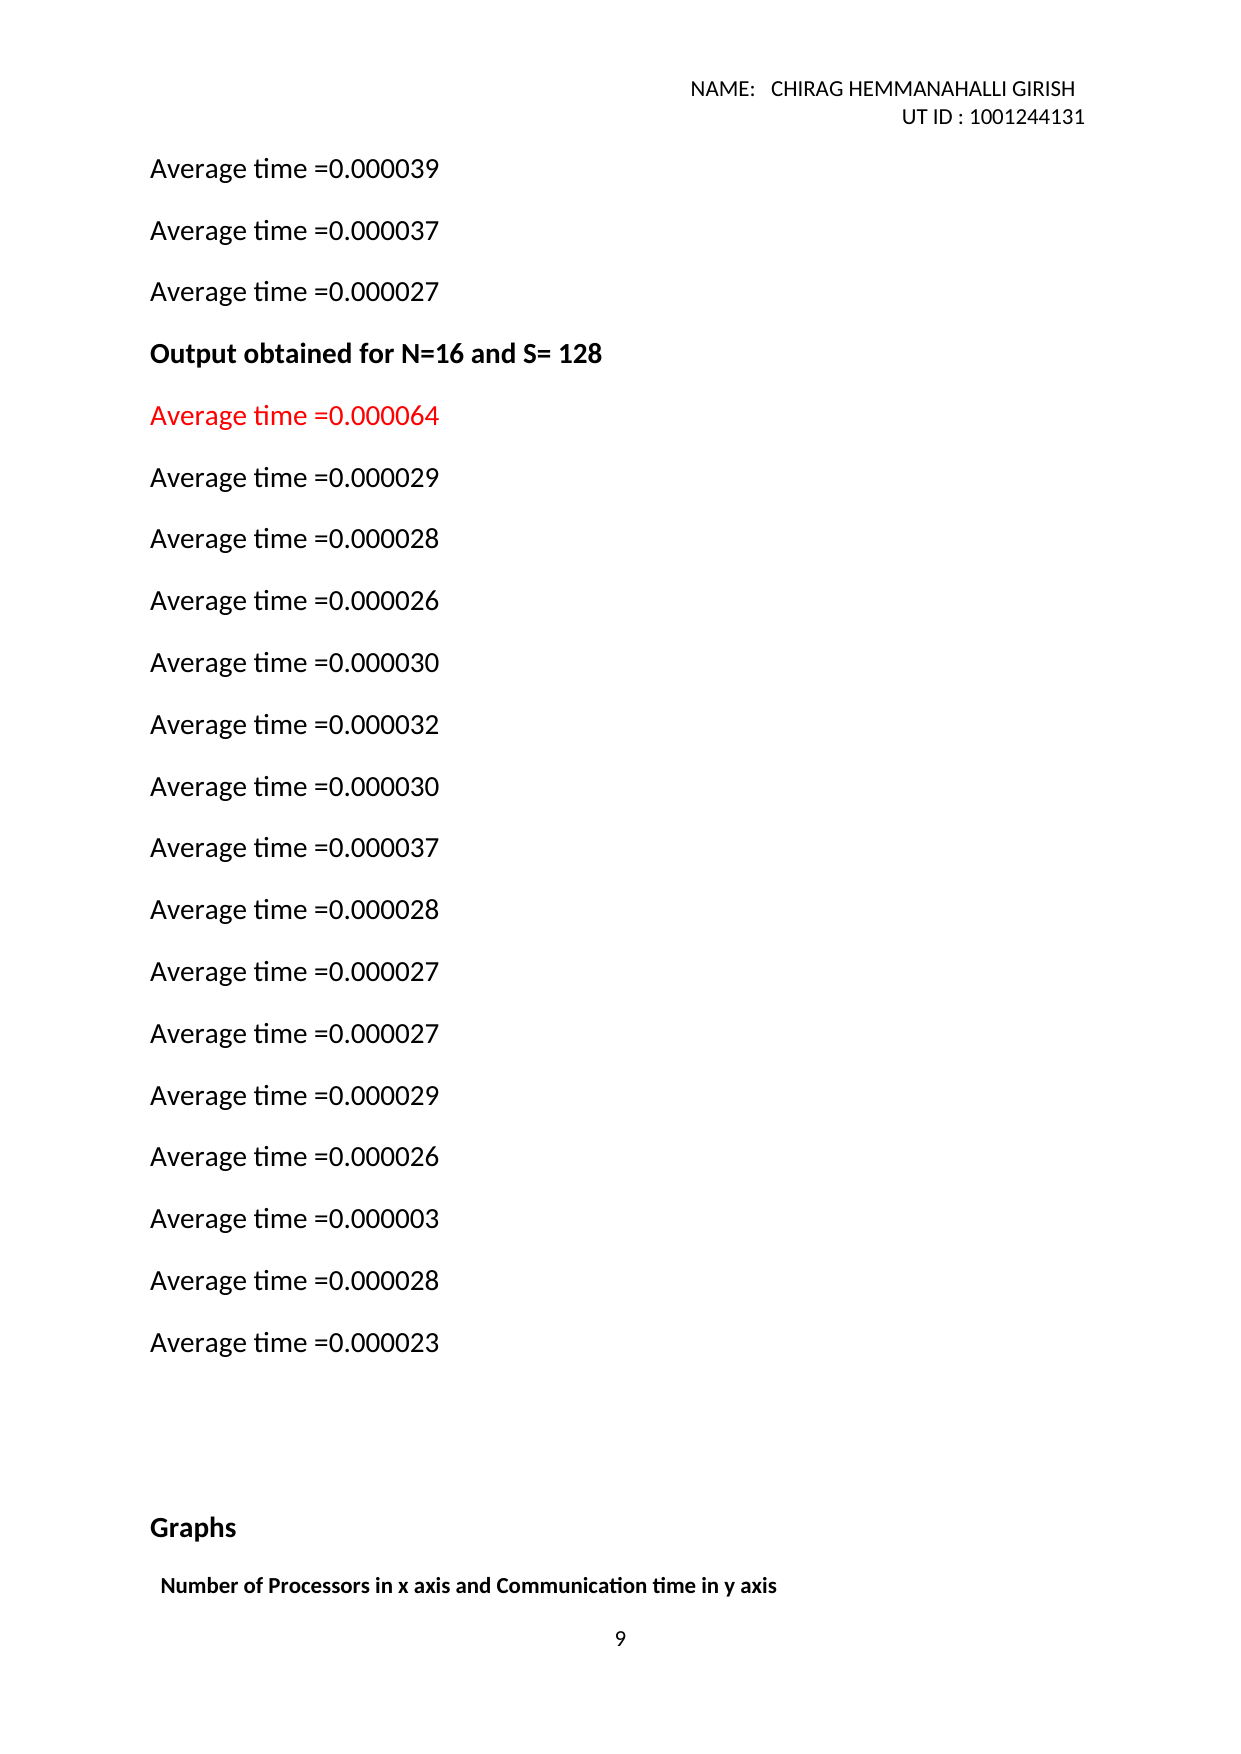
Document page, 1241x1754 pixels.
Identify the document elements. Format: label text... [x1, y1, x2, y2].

text Average time =0.000032 [150, 706, 1090, 742]
text Average time =0.000027 [150, 1015, 1090, 1050]
text Graphs [150, 1509, 1090, 1544]
text Average time =0.000027 [150, 273, 1090, 309]
text Average time =0.000027 [150, 953, 1090, 989]
text Output obtained for N=16 and S= 128 [150, 335, 1090, 371]
text Average time =0.000030 [150, 644, 1090, 680]
text Average time =0.000029 [150, 1077, 1090, 1112]
text Average time =0.000023 [150, 1324, 1090, 1359]
text Average time =0.000028 [150, 521, 1090, 556]
text Average time =0.000029 [150, 459, 1090, 494]
text Average time =0.000064 [150, 397, 1090, 433]
text Average time =0.000037 [150, 829, 1090, 865]
text Average time =0.000028 [150, 891, 1090, 927]
text Average time =0.000003 [150, 1200, 1090, 1236]
text Average time =0.000028 [150, 1262, 1090, 1297]
text Average time =0.000039 [150, 150, 1090, 186]
text Average time =0.000030 [150, 768, 1090, 803]
text Average time =0.000026 [150, 1138, 1090, 1174]
text Average time =0.000037 [150, 212, 1090, 247]
text Number of Processors in x axis and Communication time in y axis [150, 1571, 1090, 1599]
text Average time =0.000026 [150, 582, 1090, 618]
